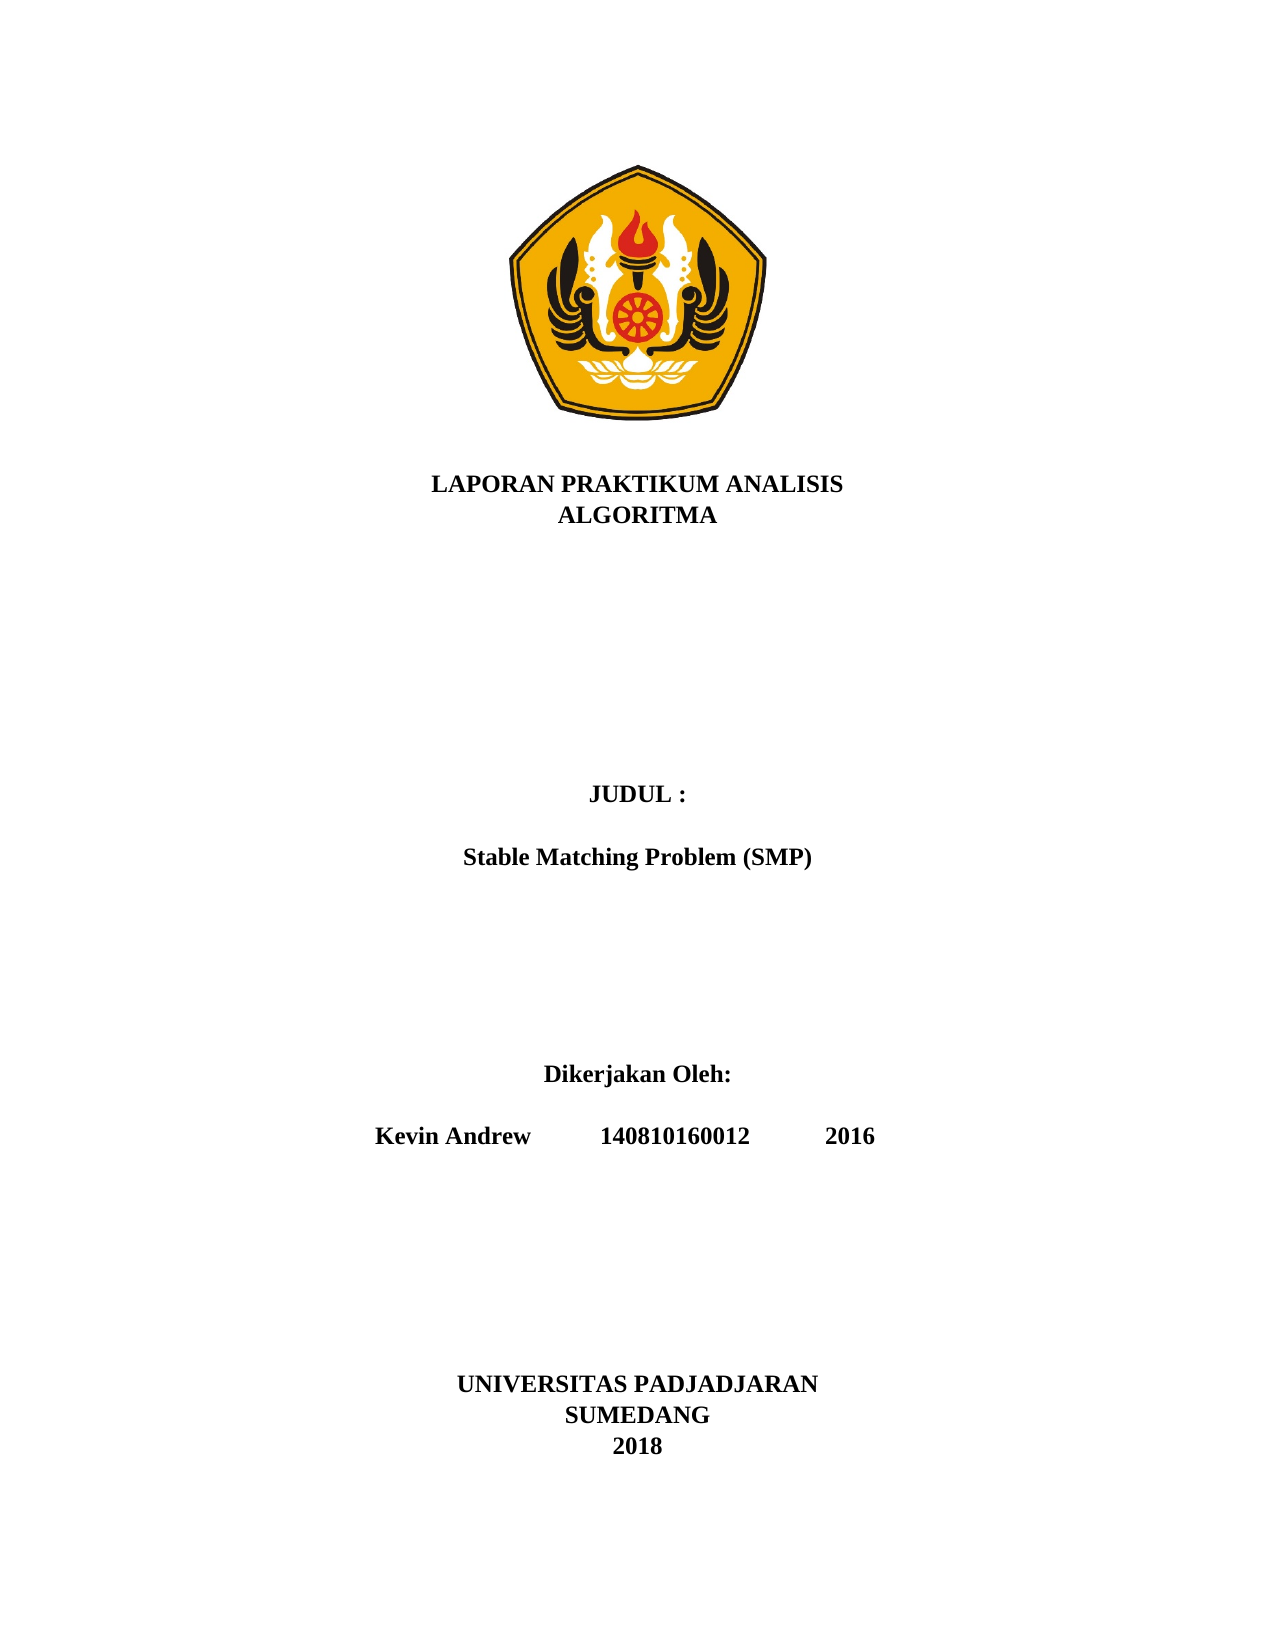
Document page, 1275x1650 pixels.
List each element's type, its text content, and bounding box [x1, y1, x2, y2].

text ALGORITMA [150, 500, 1125, 529]
text UNIVERSITAS PADJADJARAN [150, 1369, 1125, 1398]
text Stable Matching Problem (SMP) [150, 842, 1125, 870]
picture [471, 150, 804, 436]
text SUMEDANG [150, 1400, 1125, 1429]
text Dikerjakan Oleh: [150, 1059, 1125, 1088]
text LAPORAN PRAKTIKUM ANALISIS [150, 469, 1125, 498]
text 2018 [150, 1431, 1125, 1460]
text Kevin Andrew 140810160012 2016 [300, 1121, 1125, 1150]
text JUDUL : [150, 779, 1125, 808]
